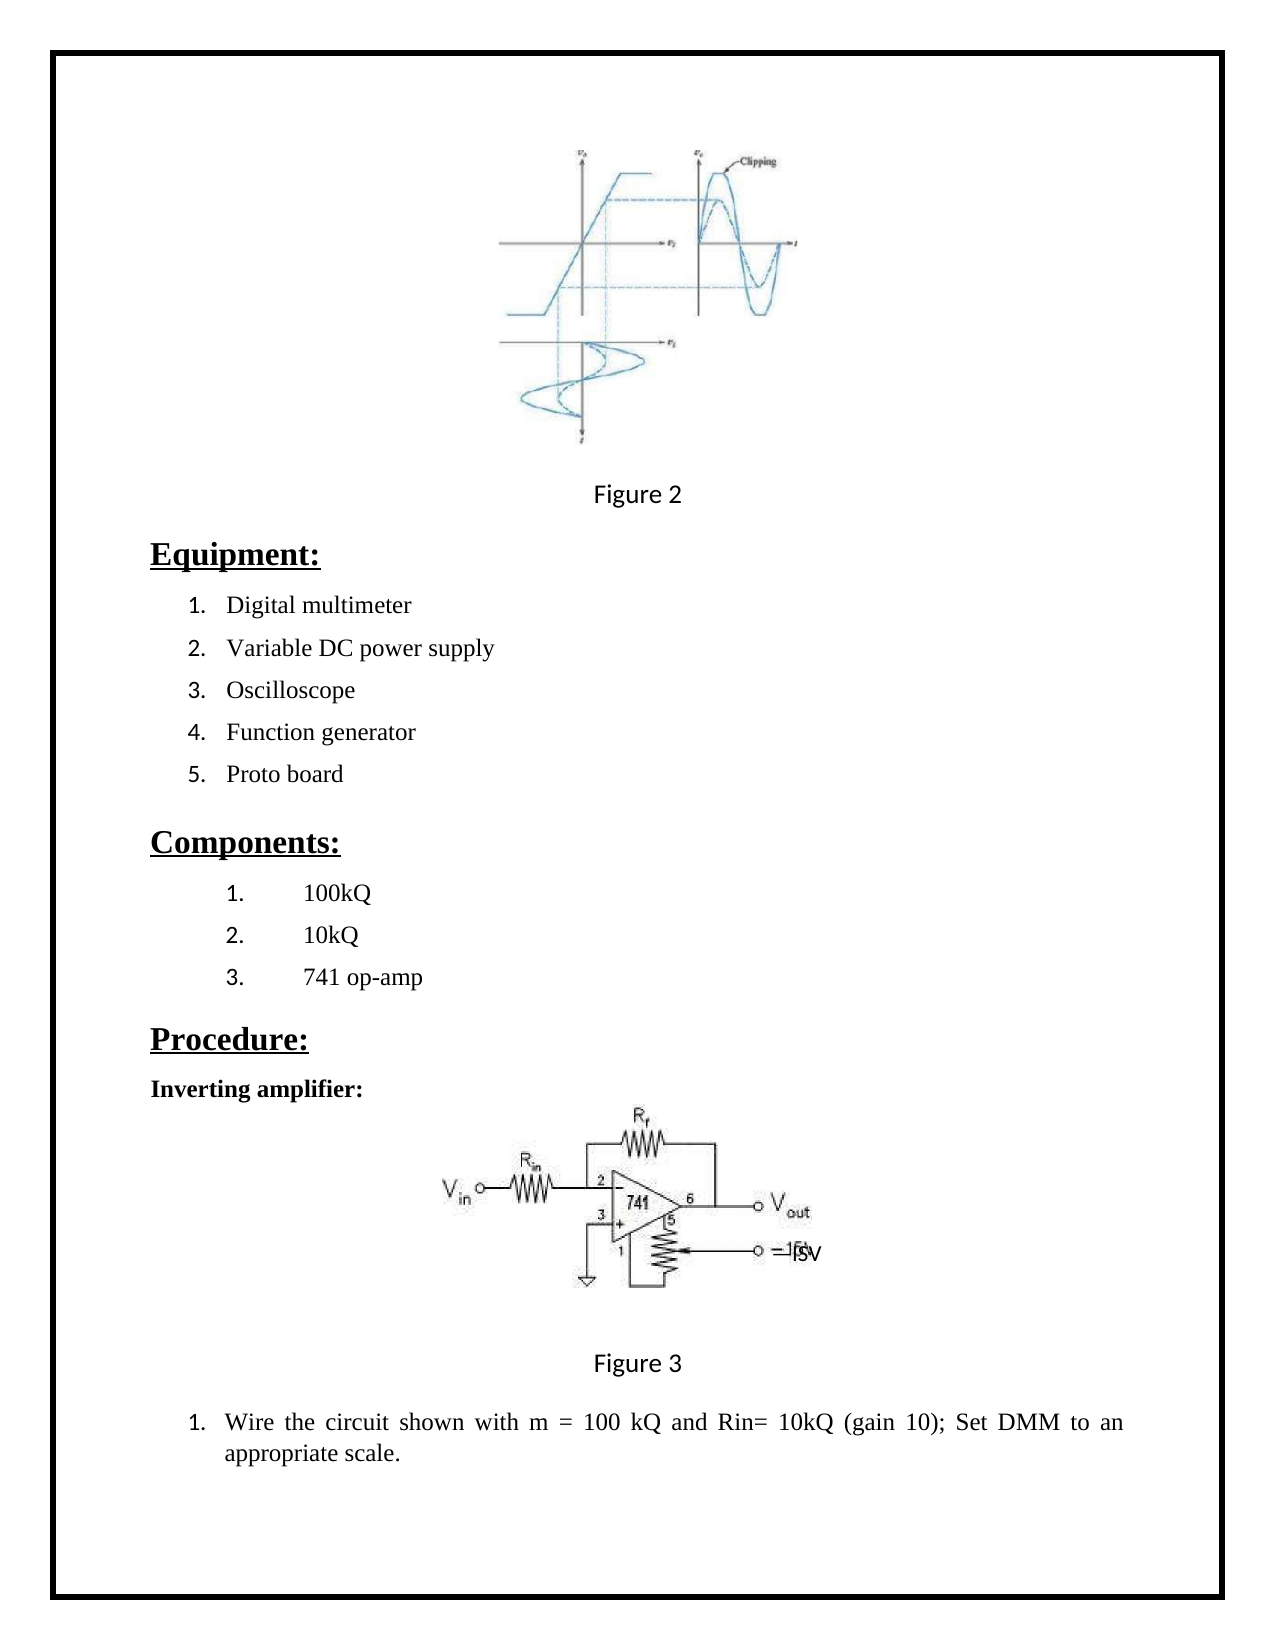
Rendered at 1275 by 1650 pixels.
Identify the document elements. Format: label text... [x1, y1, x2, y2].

picture [442, 1104, 812, 1288]
text Components: [150, 822, 1125, 861]
list Digital multimeter [187, 589, 1125, 620]
list Proto board [187, 758, 1125, 789]
text Figure 3 [151, 1346, 1124, 1379]
picture [498, 150, 798, 445]
list Variable DC power supply [187, 632, 1125, 662]
list Function generator [187, 716, 1125, 747]
list 10kQ [225, 919, 1125, 950]
list Oscilloscope [187, 674, 1125, 704]
text Inverting amplifier: [150, 1074, 1125, 1103]
list Wire the circuit shown with m = 100 kQ and Rin= 10kQ (gain 10); Set DMM to an appropriate scale. [187, 1406, 1125, 1467]
list 741 op-amp [225, 962, 1125, 992]
text Equipment: [150, 534, 1125, 573]
text Procedure: [150, 1019, 1125, 1057]
text Figure 2 [151, 477, 1125, 510]
list 100kQ [225, 877, 1125, 908]
